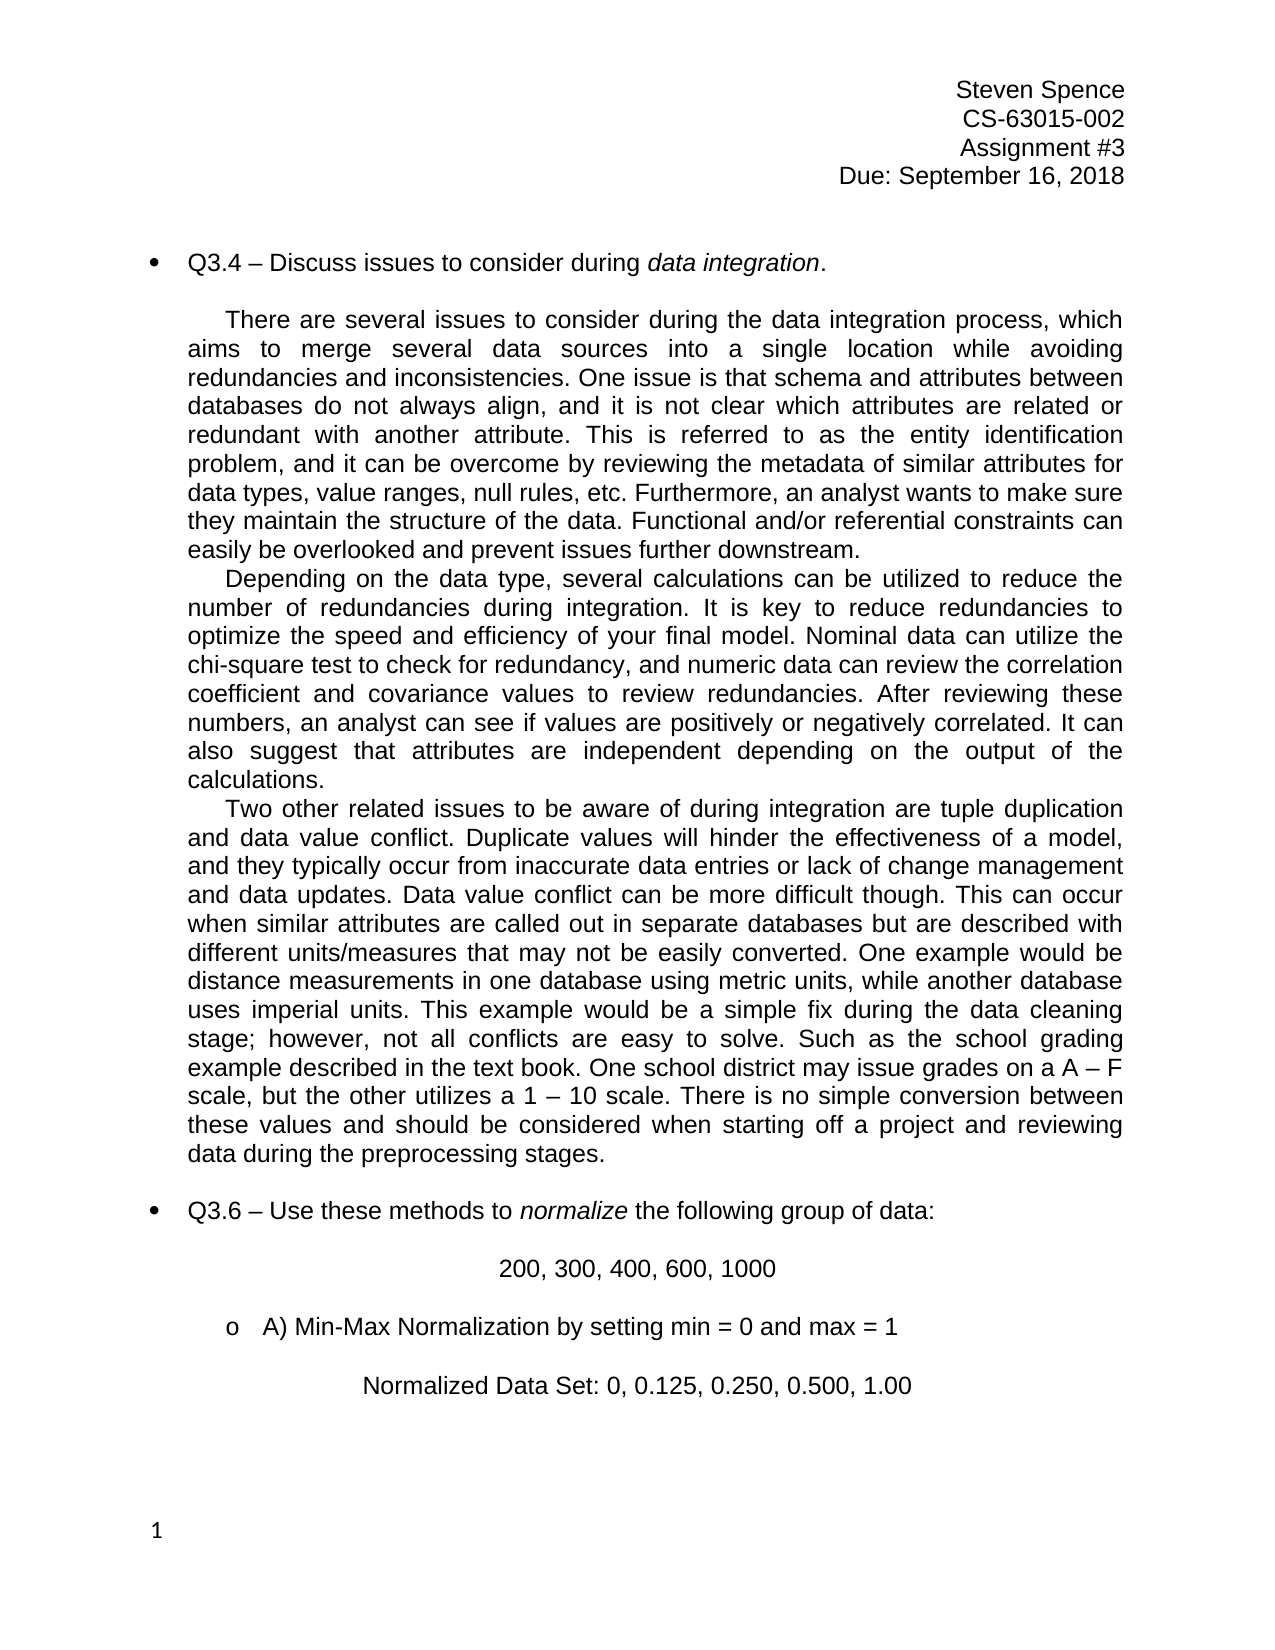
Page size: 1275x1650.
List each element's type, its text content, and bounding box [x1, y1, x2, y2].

text 200, 300, 400, 600, 1000 [150, 1254, 1125, 1283]
text Two other related issues to be aware of during integration are tuple duplication and data value conflict. Duplicate values will hinder the effectiveness of a model, and they typically occur from inaccurate data entries or lack of change management and data updates. Data value conflict can be more difficult though. This can occur when similar attributes are called out in separate databases but are described with different units/measures that may not be easily converted. One example would be distance measurements in one database using metric units, while another database uses imperial units. This example would be a simple fix during the data cleaning stage; however, not all conflicts are easy to solve. Such as the school grading example described in the text book. One school district may issue grades on a A – F scale, but the other utilizes a 1 – 10 scale. There is no simple conversion between these values and should be considered when starting off a project and reviewing data during the preprocessing stages. [187, 794, 1125, 1168]
list A) Min-Max Normalization by setting min = 0 and max = 1 [225, 1311, 1125, 1342]
text There are several issues to consider during the data integration process, which aims to merge several data sources into a single location while avoiding redundancies and inconsistencies. One issue is that schema and attributes between databases do not always align, and it is not clear which attributes are related or redundant with another attribute. This is referred to as the entity identification problem, and it can be overcome by reviewing the metadata of similar attributes for data types, value ranges, null rules, etc. Furthermore, an analyst wants to make sure they maintain the structure of the data. Functional and/or referential constraints can easily be overlooked and prevent issues further downstream. [187, 305, 1125, 564]
text Depending on the data type, several calculations can be utilized to reduce the number of redundancies during integration. It is key to reduce redundancies to optimize the speed and efficiency of your final model. Nominal data can utilize the chi-square test to check for redundancy, and numeric data can review the correlation coefficient and covariance values to review redundancies. After reviewing these numbers, an analyst can see if values are positively or negatively correlated. It can also suggest that attributes are independent depending on the output of the calculations. [187, 564, 1125, 794]
list Q3.6 – Use these methods to normalize the following group of data: [150, 1196, 1125, 1225]
list Q3.4 – Discuss issues to consider during data integration. [150, 247, 1125, 276]
text Normalized Data Set: 0, 0.125, 0.250, 0.500, 1.00 [150, 1371, 1125, 1400]
